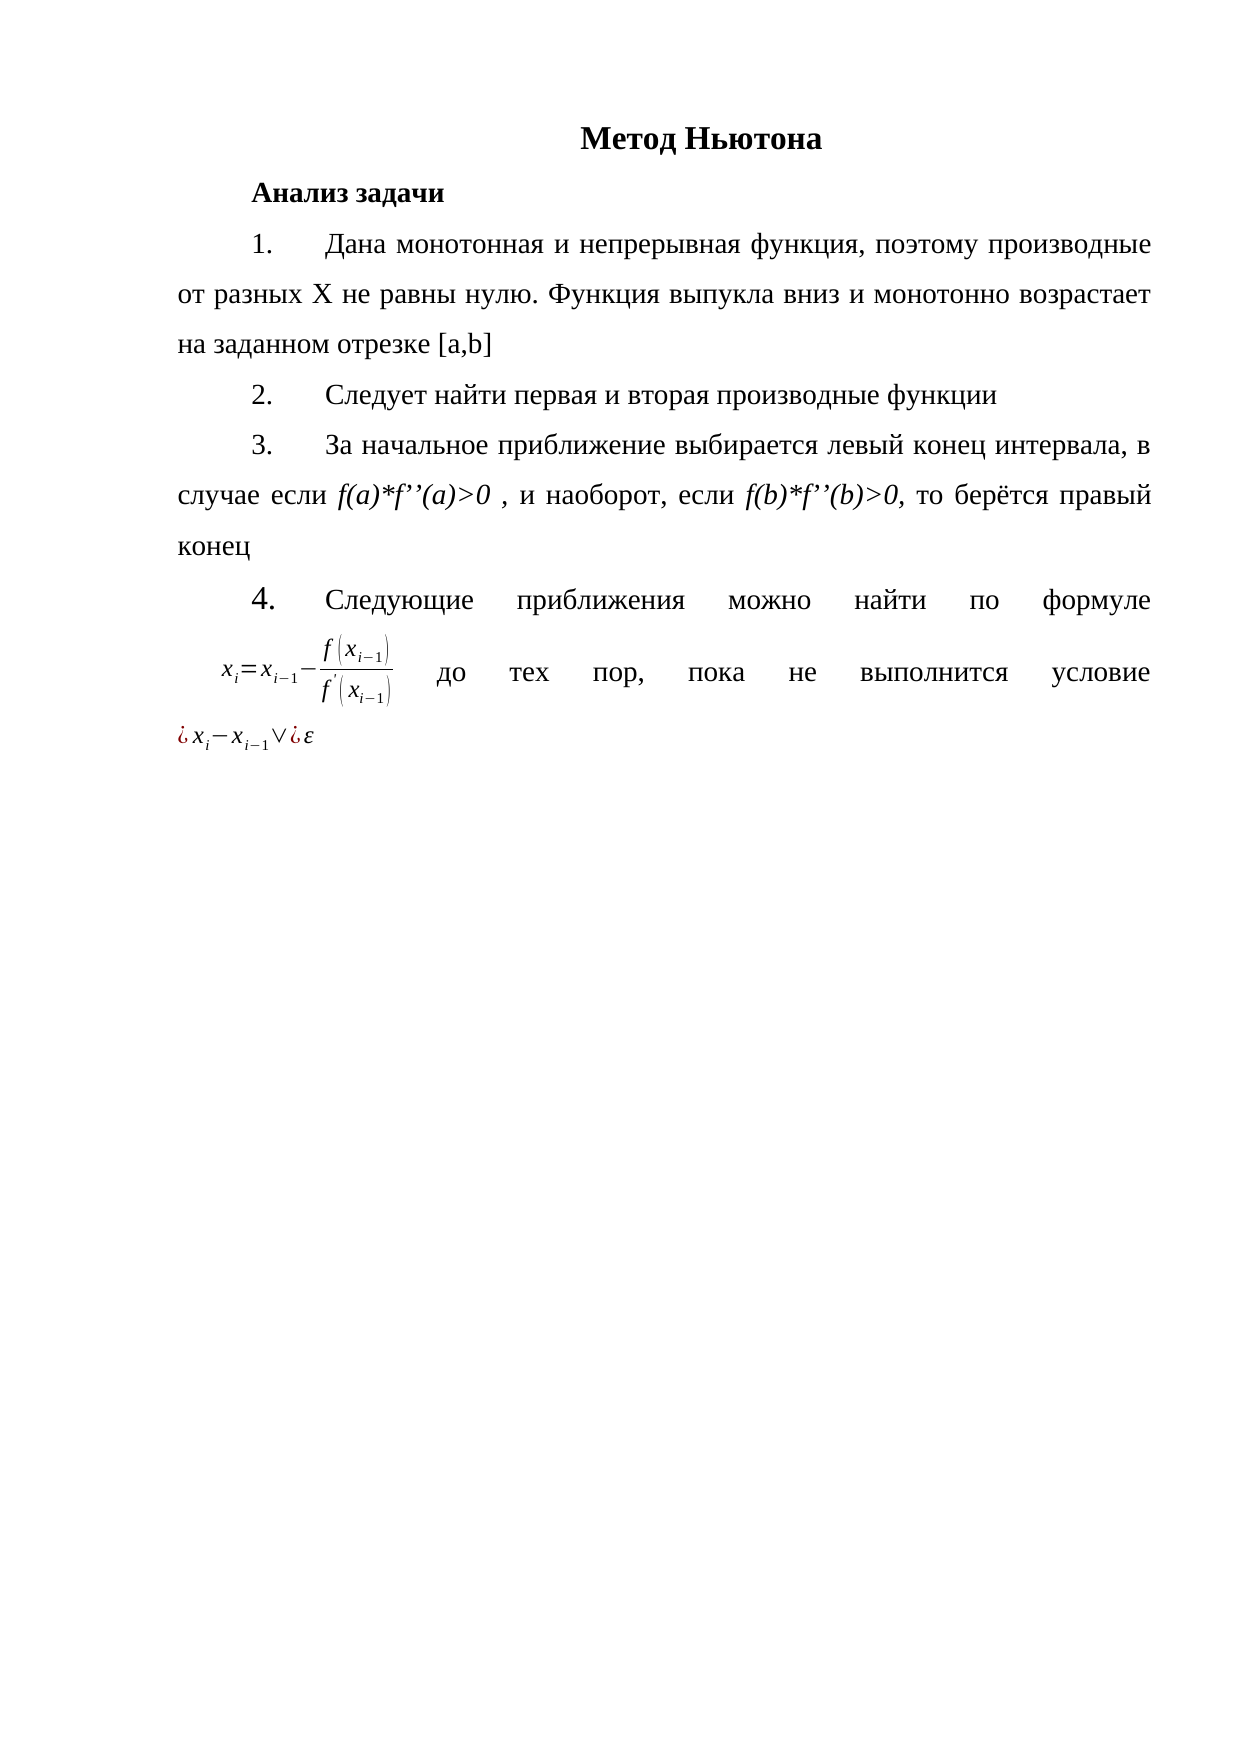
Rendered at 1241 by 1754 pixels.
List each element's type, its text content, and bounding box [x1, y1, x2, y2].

list Дана монотонная и непрерывная функция, поэтому производные от разных X не равны нулю. Функция выпукла вниз и монотонно возрастает на заданном отрезке [a,b] [177, 226, 1152, 360]
list Метод Ньютона [251, 118, 1152, 156]
list Анализ задачи [177, 176, 1152, 209]
list Следует найти первая и вторая производные функции [177, 377, 1152, 410]
list За начальное приближение выбирается левый конец интервала, в случае если f(a)*f’’(a)>0 , и наоборот, если f(b)*f’’(b)>0, то берётся правый конец [177, 427, 1152, 561]
list Следующие приближения можно найти по формуле до тех пор, пока не выполнится условие [177, 578, 1152, 753]
